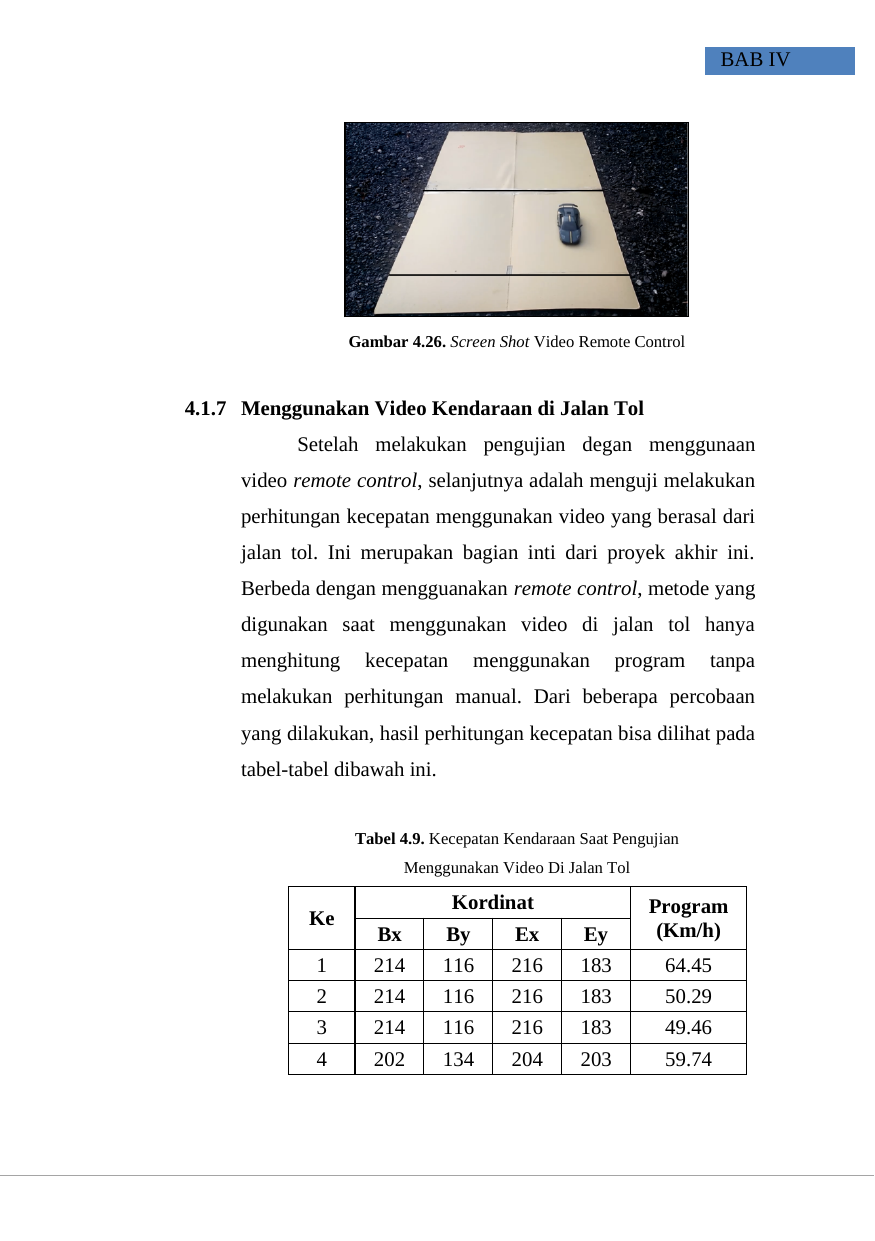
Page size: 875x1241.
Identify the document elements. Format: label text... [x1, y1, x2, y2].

table_cell 214 [356, 950, 423, 980]
table_cell Bx [356, 919, 423, 949]
table_cell 59.74 [631, 1044, 746, 1074]
table_cell 183 [562, 1012, 630, 1042]
table_header Ke [289, 887, 354, 949]
table_cell 214 [356, 981, 423, 1011]
table_cell 203 [562, 1044, 630, 1074]
table_cell 116 [424, 950, 492, 980]
text Tabel 4.9. Kecepatan Kendaraan Saat Pengujian [278, 829, 756, 848]
table_cell 216 [493, 950, 561, 980]
list Menggunakan Video Kendaraan di Jalan Tol [184, 396, 756, 420]
table_header Kordinat [356, 887, 630, 917]
table_cell 2 [289, 981, 354, 1011]
table_cell 3 [289, 1012, 354, 1042]
table_cell 216 [493, 1012, 561, 1042]
picture [346, 123, 688, 316]
table_header Program (Km/h) [631, 887, 746, 949]
table_cell 116 [424, 1012, 492, 1042]
table_cell 64.45 [631, 950, 746, 980]
table_cell 202 [356, 1044, 423, 1074]
table_cell Ex [493, 919, 561, 949]
table_cell 183 [562, 981, 630, 1011]
text Menggunakan Video Di Jalan Tol [278, 857, 756, 877]
table_cell 4 [289, 1044, 354, 1074]
table_cell 204 [493, 1044, 561, 1074]
table_cell 214 [356, 1012, 423, 1042]
table_cell 50.29 [631, 981, 746, 1011]
list Setelah melakukan pengujian degan menggunaan video remote control, selanjutnya adalah menguji melakukan perhitungan kecepatan menggunakan video yang berasal dari jalan tol. Ini merupakan bagian inti dari proyek akhir ini. Berbeda dengan mengguanakan remote control, metode yang digunakan saat menggunakan video di jalan tol hanya menghitung kecepatan menggunakan program tanpa melakukan perhitungan manual. Dari beberapa percobaan yang dilakukan, hasil perhitungan kecepatan bisa dilihat pada tabel-tabel dibawah ini. [241, 432, 756, 781]
table_cell 1 [289, 950, 354, 980]
table_cell Ey [562, 919, 630, 949]
text Gambar 4.26. Screen Shot Video Remote Control [278, 331, 756, 351]
table_cell 49.46 [631, 1012, 746, 1042]
table_cell 134 [424, 1044, 492, 1074]
table_cell 183 [562, 950, 630, 980]
table_cell By [424, 919, 492, 949]
table_cell 116 [424, 981, 492, 1011]
table_cell 216 [493, 981, 561, 1011]
